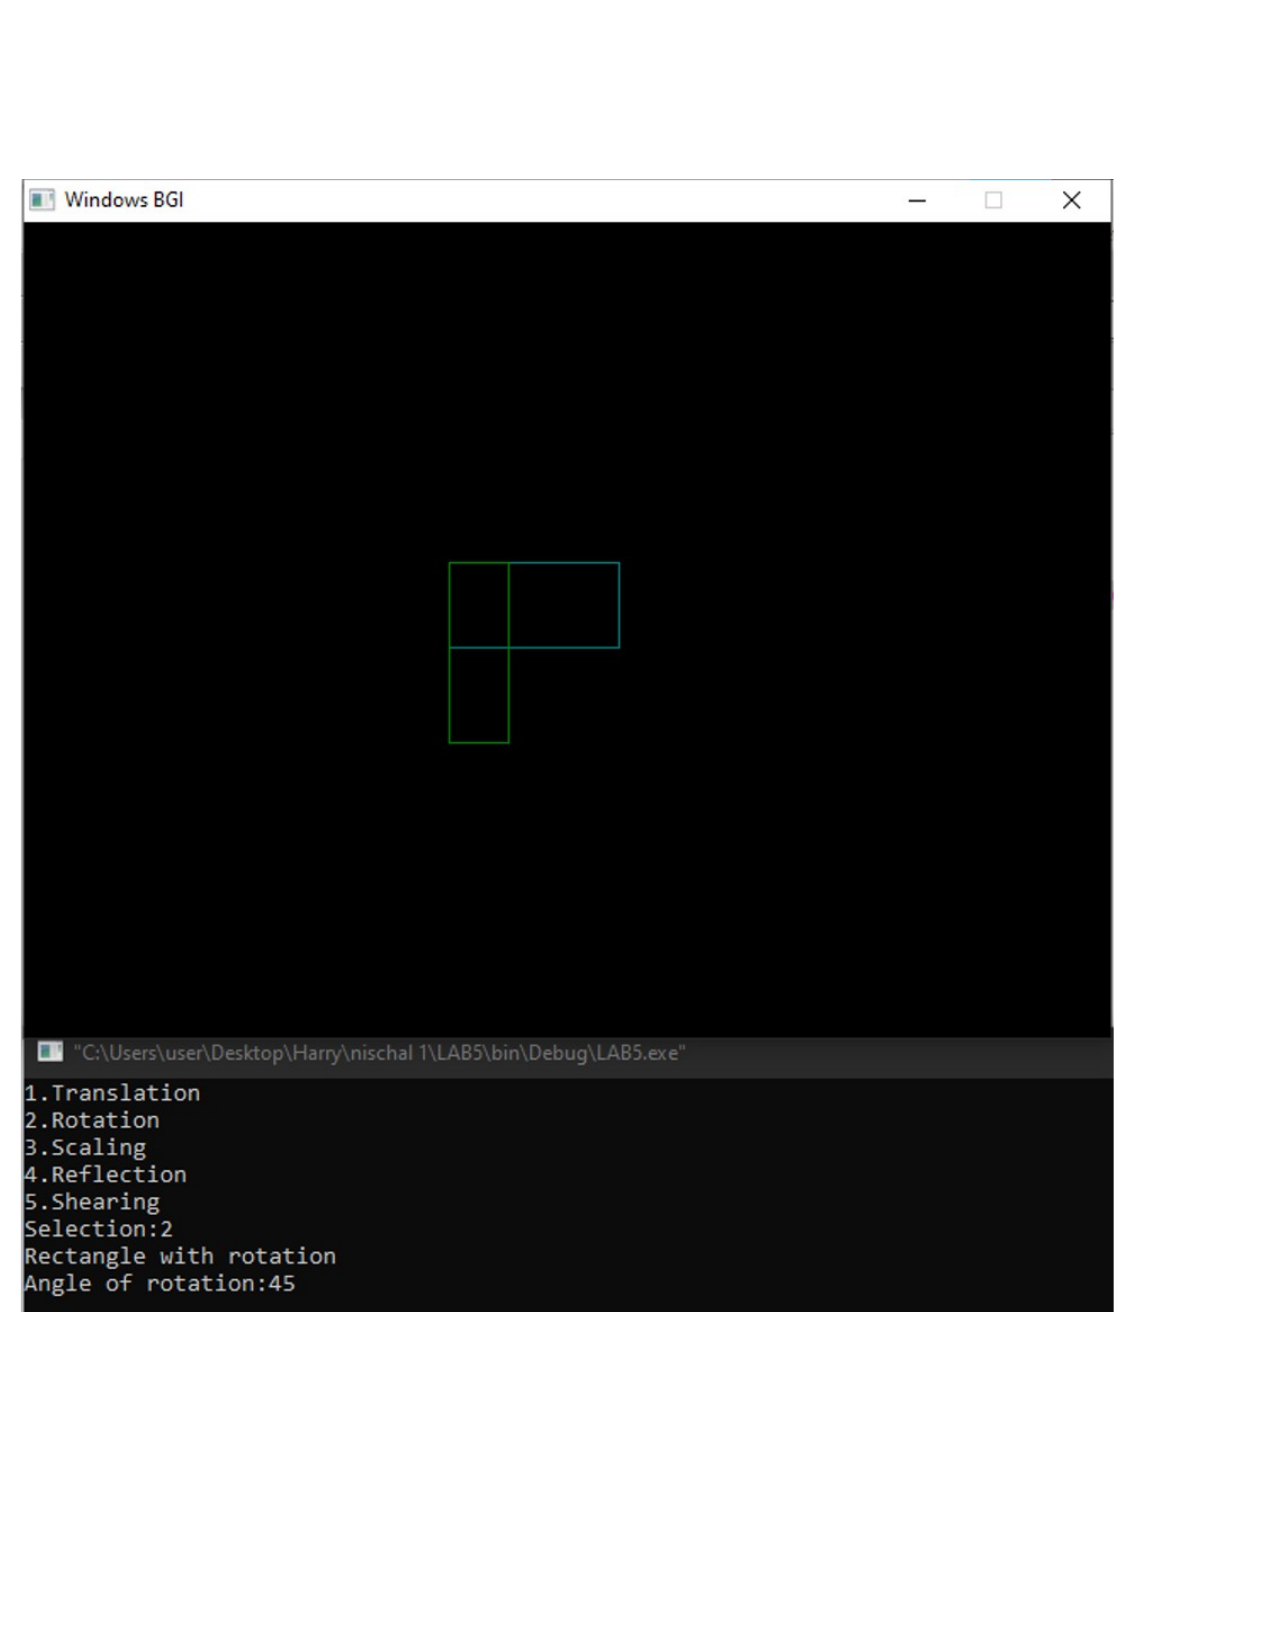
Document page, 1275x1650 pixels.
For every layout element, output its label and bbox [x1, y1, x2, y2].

picture [19, 179, 1112, 1309]
